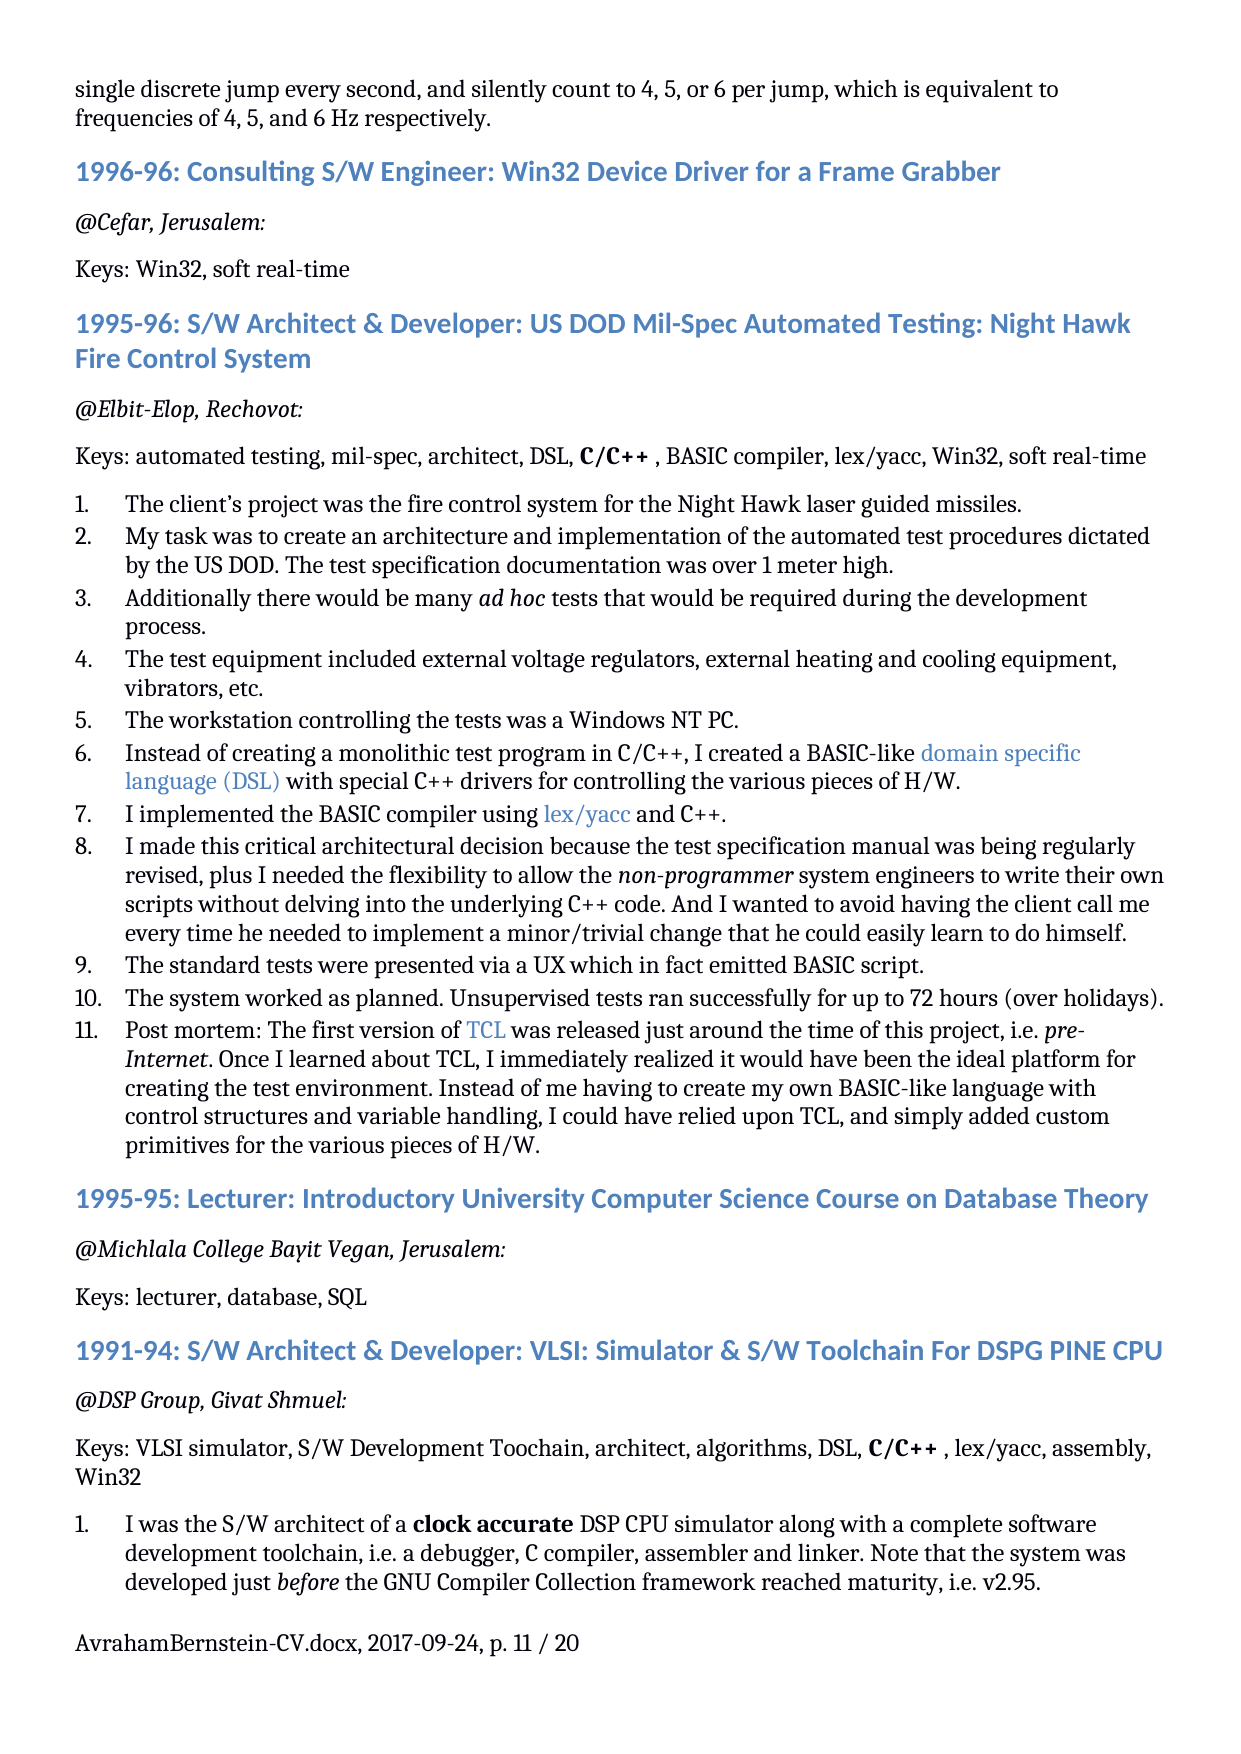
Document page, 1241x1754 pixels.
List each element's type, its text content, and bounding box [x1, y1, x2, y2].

subtitle 1995-96: S/W Architect & Developer: US DOD Mil-Spec Automated Testing: Night Hawk Fire Control System [75, 305, 1165, 376]
text Keys: Win32, soft real-time [75, 255, 1165, 284]
list I made this critical architectural decision because the test specification manual was being regularly revised, plus I needed the flexibility to allow the non-programmer system engineers to write their own scripts without delving into the underlying C++ code. And I wanted to avoid having the client call me every time he needed to implement a minor/trivial change that he could easily learn to do himself. [75, 832, 1165, 947]
text @Elbit-Elop, Rechovot: [75, 395, 1165, 423]
list Post mortem: The first version of TCL was released just around the time of this project, i.e. pre-Internet. Once I learned about TCL, I immediately realized it would have been the ideal platform for creating the test environment. Instead of me having to create my own BASIC-like language with control structures and variable handling, I could have relied upon TCL, and simply added custom primitives for the various pieces of H/W. [75, 1016, 1165, 1160]
text Keys: VLSI simulator, S/W Development Toochain, architect, algorithms, DSL, C/C++ , lex/yacc, assembly, Win32 [75, 1434, 1165, 1491]
text Keys: lecturer, database, SQL [75, 1282, 1165, 1311]
list Additionally there would be many ad hoc tests that would be required during the development process. [75, 583, 1165, 641]
list The workstation controlling the tests was a Windows NT PC. [75, 706, 1165, 735]
subtitle 1996-96: Consulting S/W Engineer: Win32 Device Driver for a Frame Grabber [75, 153, 1165, 189]
list The test equipment included external voltage regulators, external heating and cooling equipment, vibrators, etc. [75, 645, 1165, 702]
list The standard tests were presented via a UX which in fact emitted BASIC script. [75, 951, 1165, 980]
text @Michlala College Bayit Vegan, Jerusalem: [75, 1235, 1165, 1264]
text @Cefar, Jerusalem: [75, 208, 1165, 236]
subtitle 1995-95: Lecturer: Introductory University Computer Science Course on Database Theory [75, 1181, 1165, 1216]
list The client’s project was the fire control system for the Night Hawk laser guided missiles. [75, 490, 1165, 518]
subtitle 1991-94: S/W Architect & Developer: VLSI: Simulator & S/W Toolchain For DSPG PINE CPU [75, 1332, 1165, 1368]
text Keys: automated testing, mil-spec, architect, DSL, C/C++ , BASIC compiler, lex/yacc, Win32, soft real-time [75, 442, 1165, 471]
list The system worked as planned. Unsupervised tests ran successfully for up to 72 hours (over holidays). [75, 983, 1165, 1012]
list I implemented the BASIC compiler using lex/yacc and C++. [75, 800, 1165, 828]
list My task was to create an architecture and implementation of the automated test procedures dictated by the US DOD. The test specification documentation was over 1 meter high. [75, 522, 1165, 580]
list Instead of creating a monolithic test program in C/C++, I created a BASIC-like domain specific language (DSL) with special C++ drivers for controlling the various pieces of H/W. [75, 738, 1165, 796]
text @DSP Group, Givat Shmuel: [75, 1386, 1165, 1415]
